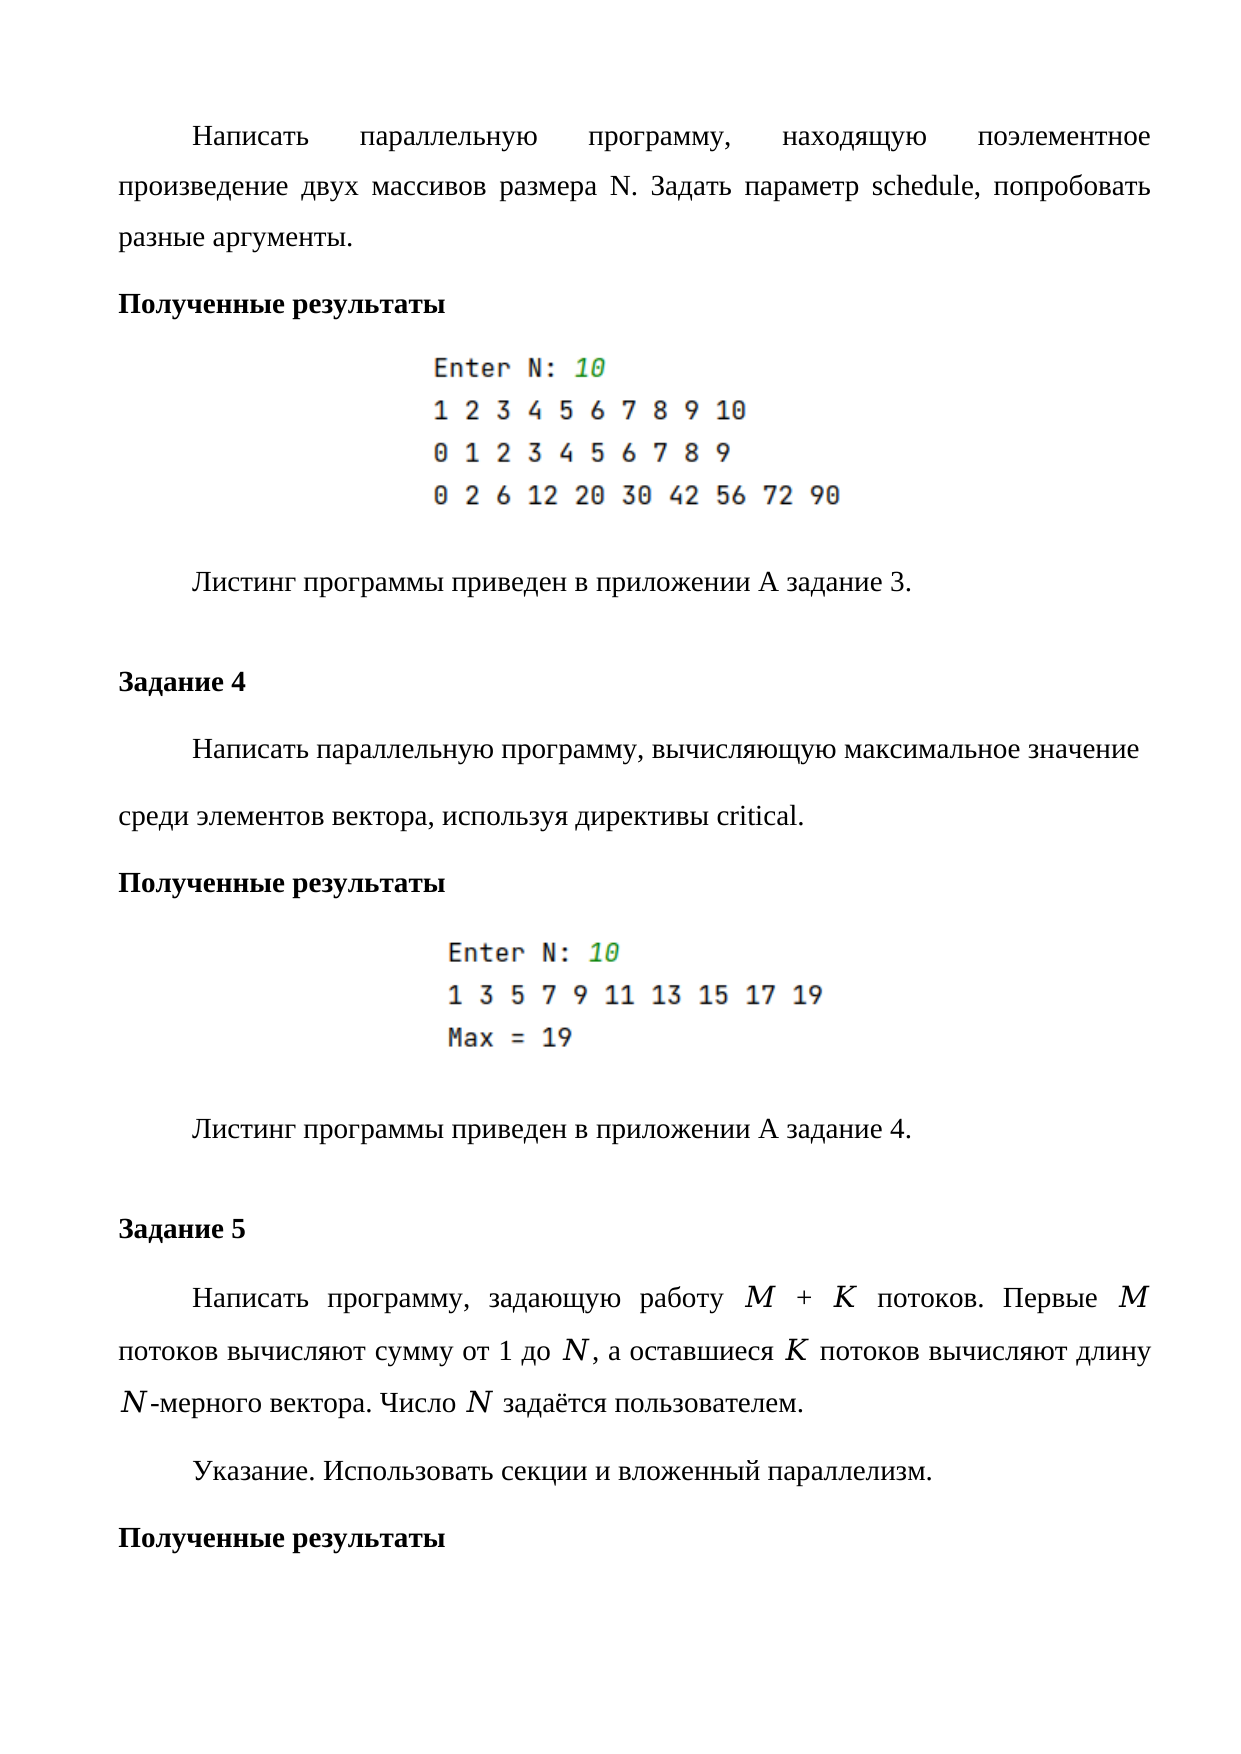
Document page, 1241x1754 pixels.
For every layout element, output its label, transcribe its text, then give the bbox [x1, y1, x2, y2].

text Указание. Использовать секции и вложенный параллелизм. [118, 1453, 1152, 1487]
text Задание 4 [118, 664, 1152, 698]
text Полученные результаты [118, 286, 1152, 319]
text Полученные результаты [118, 865, 1152, 899]
text Написать параллельную программу, находящую поэлементное произведение двух массивов размера N. Задать параметр schedule, попробовать разные аргументы. [118, 118, 1152, 252]
text Написать программу, задающую работу 𝑀 + 𝐾 потоков. Первые 𝑀 потоков вычисляют сумму от 1 до 𝑁, а оставшиеся 𝐾 потоков вычисляют длину 𝑁-мерного вектора. Число 𝑁 задаётся пользователем. [118, 1278, 1152, 1419]
picture [421, 352, 848, 514]
text Полученные результаты [118, 1520, 1152, 1554]
text среди элементов вектора, используя директивы critical. [118, 798, 1152, 832]
text Задание 5 [118, 1211, 1152, 1245]
text Написать параллельную программу, вычисляющую максимальное значение [118, 731, 1152, 765]
text Листинг программы приведен в приложении А задание 4. [118, 932, 1152, 1144]
picture [440, 932, 830, 1061]
